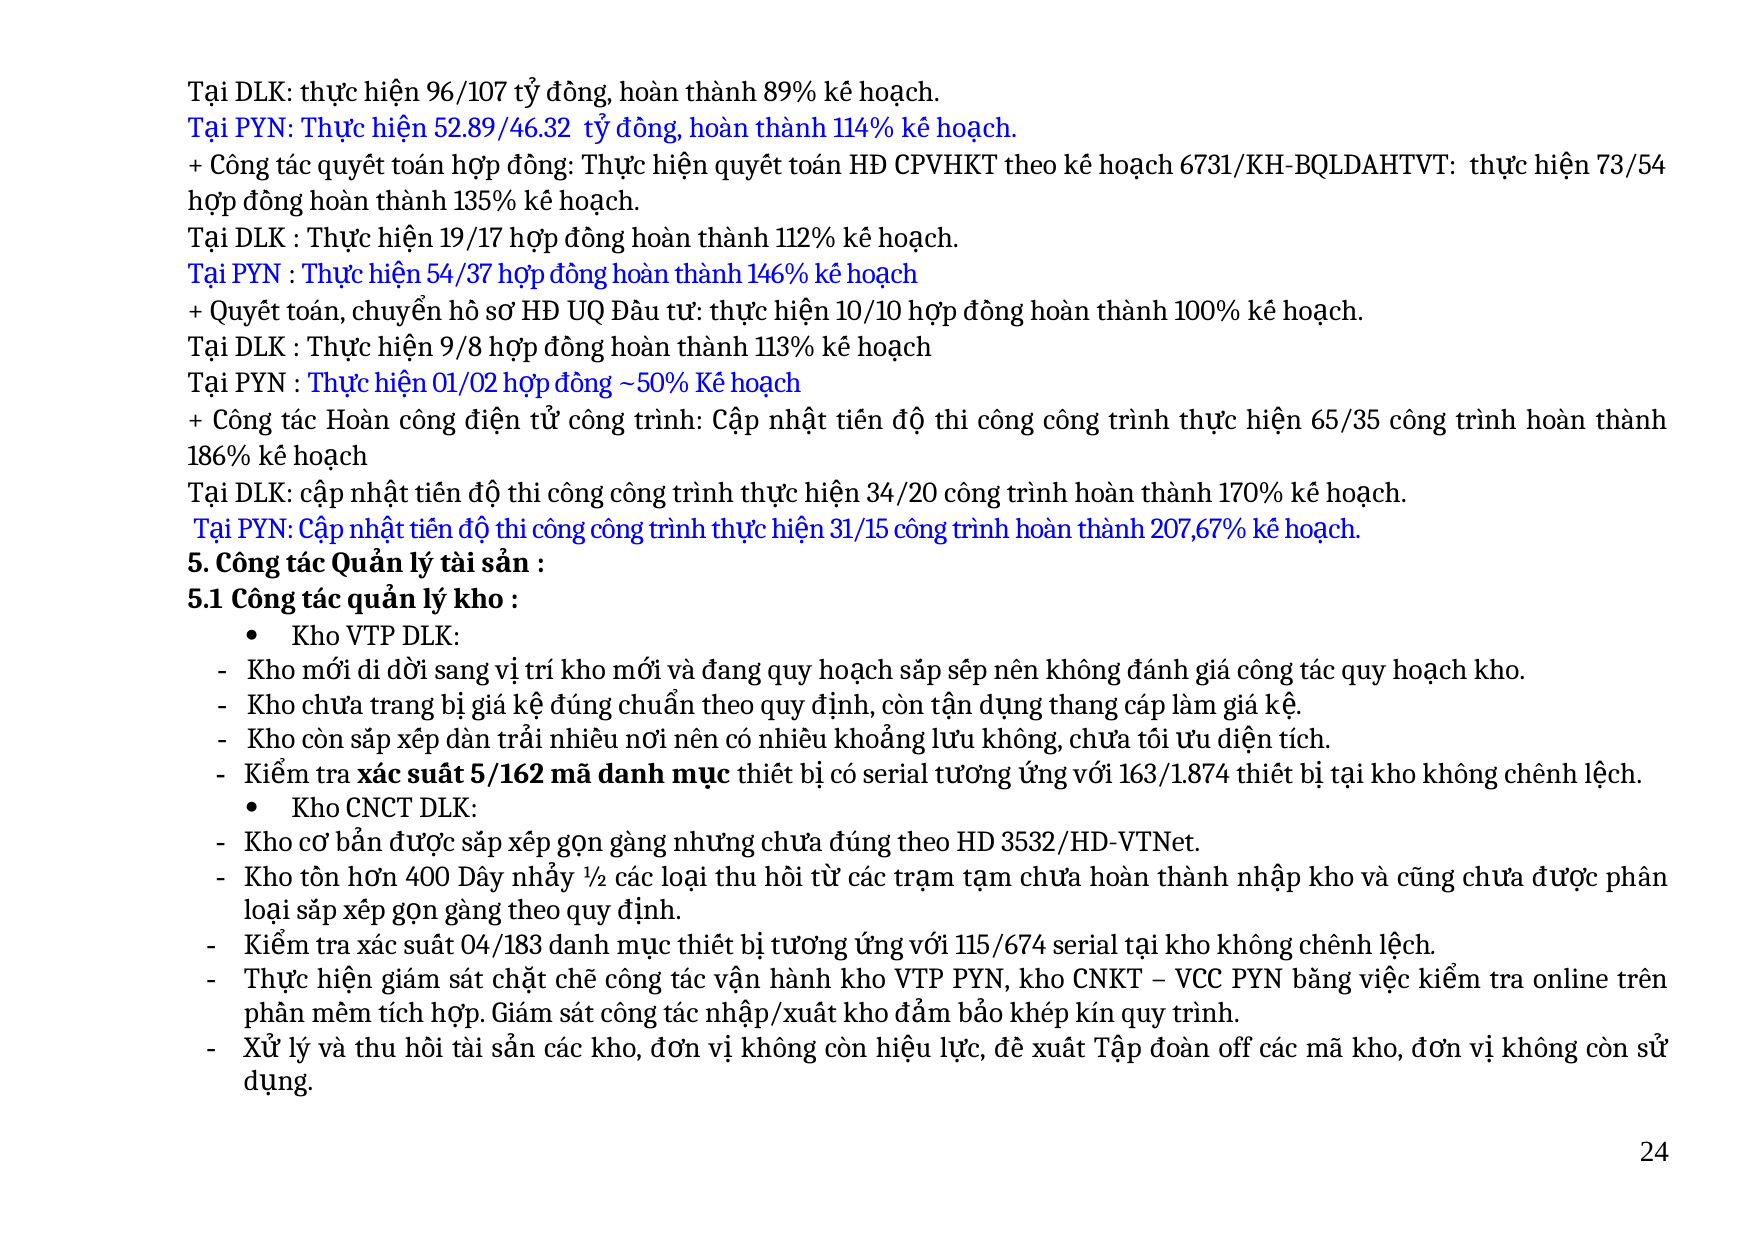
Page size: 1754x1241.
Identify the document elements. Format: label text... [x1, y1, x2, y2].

list Xử lý và thu hồi tài sản các kho, đơn vị không còn hiệu lực, đề xuất Tập đoàn off các mã kho, đơn vị không còn sử dụng. [206, 1030, 1668, 1098]
text Tại DLK : Thực hiện 9/8 hợp đồng hoàn thành 113% kế hoạch [187, 330, 1668, 364]
list Kho CNCT DLK: [247, 791, 1668, 824]
text Tại DLK: cập nhật tiến độ thi công công trình thực hiện 34/20 công trình hoàn thành 170% kế hoạch. [187, 476, 1668, 509]
text + Công tác Hoàn công điện tử công trình: Cập nhật tiến độ thi công công trình thực hiện 65/35 công trình hoàn thành 186% kế hoạch [187, 403, 1668, 473]
list Kho mới di dời sang vị trí kho mới và đang quy hoạch sắp sếp nên không đánh giá công tác quy hoạch kho. [217, 652, 1668, 687]
text Tại DLK : Thực hiện 19/17 hợp đồng hoàn thành 112% kế hoạch. [187, 221, 1668, 254]
text Tại PYN: Cập nhật tiến độ thi công công trình thực hiện 31/15 công trình hoàn thành 207,67% kế hoạch. [187, 512, 1668, 546]
text 5. Công tác Quản lý tài sản : [187, 546, 1668, 579]
text Tại PYN: Thực hiện 52.89/46.32 tỷ đồng, hoàn thành 114% kế hoạch. [187, 111, 1668, 145]
text Tại DLK: thực hiện 96/107 tỷ đồng, hoàn thành 89% kế hoạch. [187, 75, 1668, 108]
list Kiểm tra xác suất 04/183 danh mục thiết bị tương ứng với 115/674 serial tại kho không chênh lệch. [206, 927, 1668, 962]
text Tại PYN : Thực hiện 01/02 hợp đồng ~50% Kế hoạch [187, 367, 1668, 400]
list Kho còn sắp xếp dàn trải nhiều nơi nên có nhiều khoảng lưu không, chưa tối ưu diện tích. [217, 722, 1668, 756]
list Kho cơ bản được sắp xếp gọn gàng nhưng chưa đúng theo HD 3532/HD-VTNet. [216, 824, 1668, 859]
text Tại PYN : Thực hiện 54/37 hợp đồng hoàn thành 146% kế hoạch [187, 257, 1668, 291]
list Công tác quản lý kho : [187, 582, 1668, 616]
list Kho VTP DLK: [247, 619, 1668, 652]
list Kho tồn hơn 400 Dây nhảy ½ các loại thu hồi từ các trạm tạm chưa hoàn thành nhập kho và cũng chưa được phân loại sắp xếp gọn gàng theo quy định. [216, 859, 1668, 927]
list Kho chưa trang bị giá kệ đúng chuẩn theo quy định, còn tận dụng thang cáp làm giá kệ. [217, 687, 1668, 722]
text + Công tác quyết toán hợp đồng: Thực hiện quyết toán HĐ CPVHKT theo kế hoạch 6731/KH-BQLDAHTVT: thực hiện 73/54 hợp đồng hoàn thành 135% kế hoạch. [187, 148, 1668, 218]
text + Quyết toán, chuyển hồ sơ HĐ UQ Đầu tư: thực hiện 10/10 hợp đồng hoàn thành 100% kế hoạch. [187, 294, 1668, 327]
list Kiểm tra xác suất 5/162 mã danh mục thiết bị có serial tương ứng với 163/1.874 thiết bị tại kho không chênh lệch. [216, 756, 1668, 791]
list Thực hiện giám sát chặt chẽ công tác vận hành kho VTP PYN, kho CNKT – VCC PYN bằng việc kiểm tra online trên phần mềm tích hợp. Giám sát công tác nhập/xuất kho đảm bảo khép kín quy trình. [206, 962, 1668, 1030]
